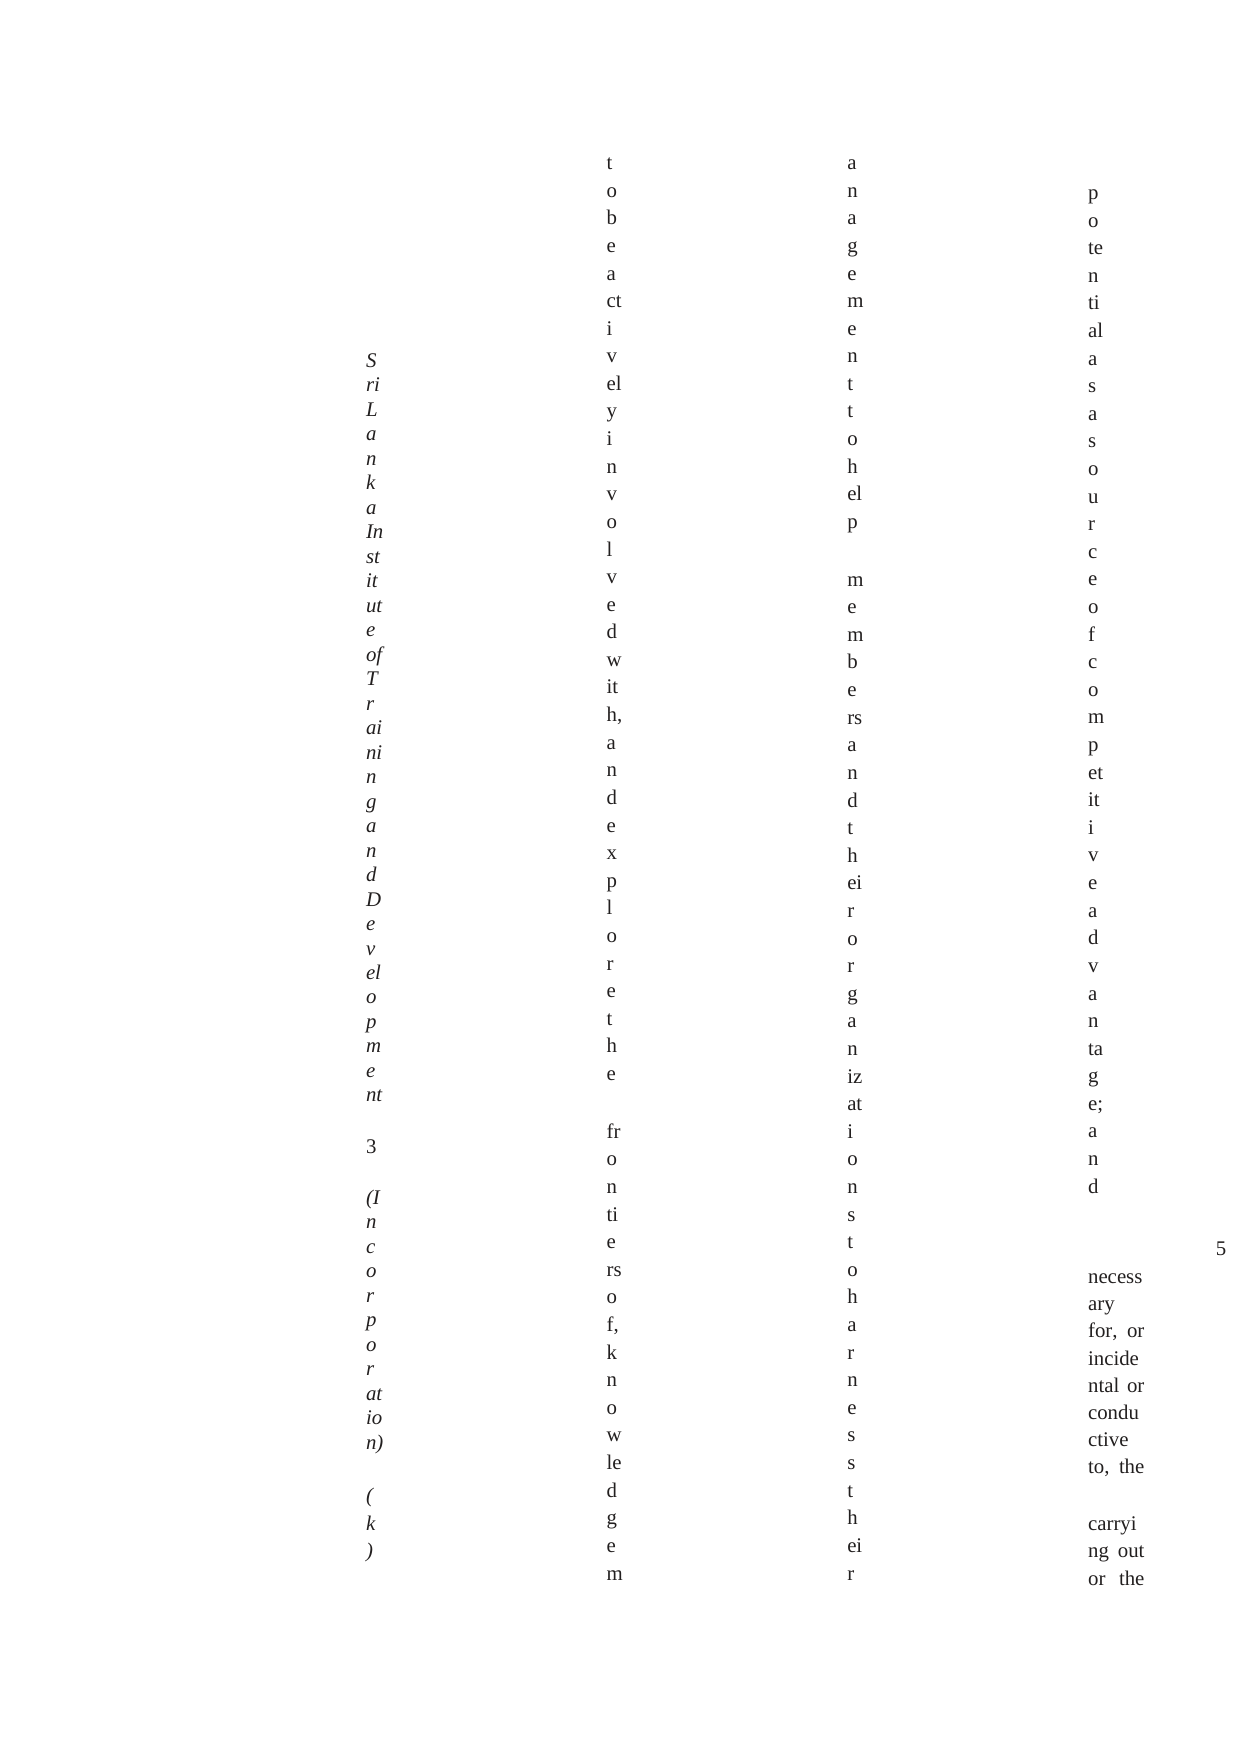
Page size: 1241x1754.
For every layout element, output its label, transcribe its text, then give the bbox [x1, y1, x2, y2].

text necessary for, or incidental or conductive to, the carrying out or the attainment of the objects of the Institute; [1088, 1264, 1144, 1589]
table_header 5 [931, 1229, 1240, 1262]
text (k) to be actively involved with, and explore the frontiers of, knowledge management to help members and their organizations to harness their potential as a source of competitive advantage; and [1088, 150, 1103, 1198]
